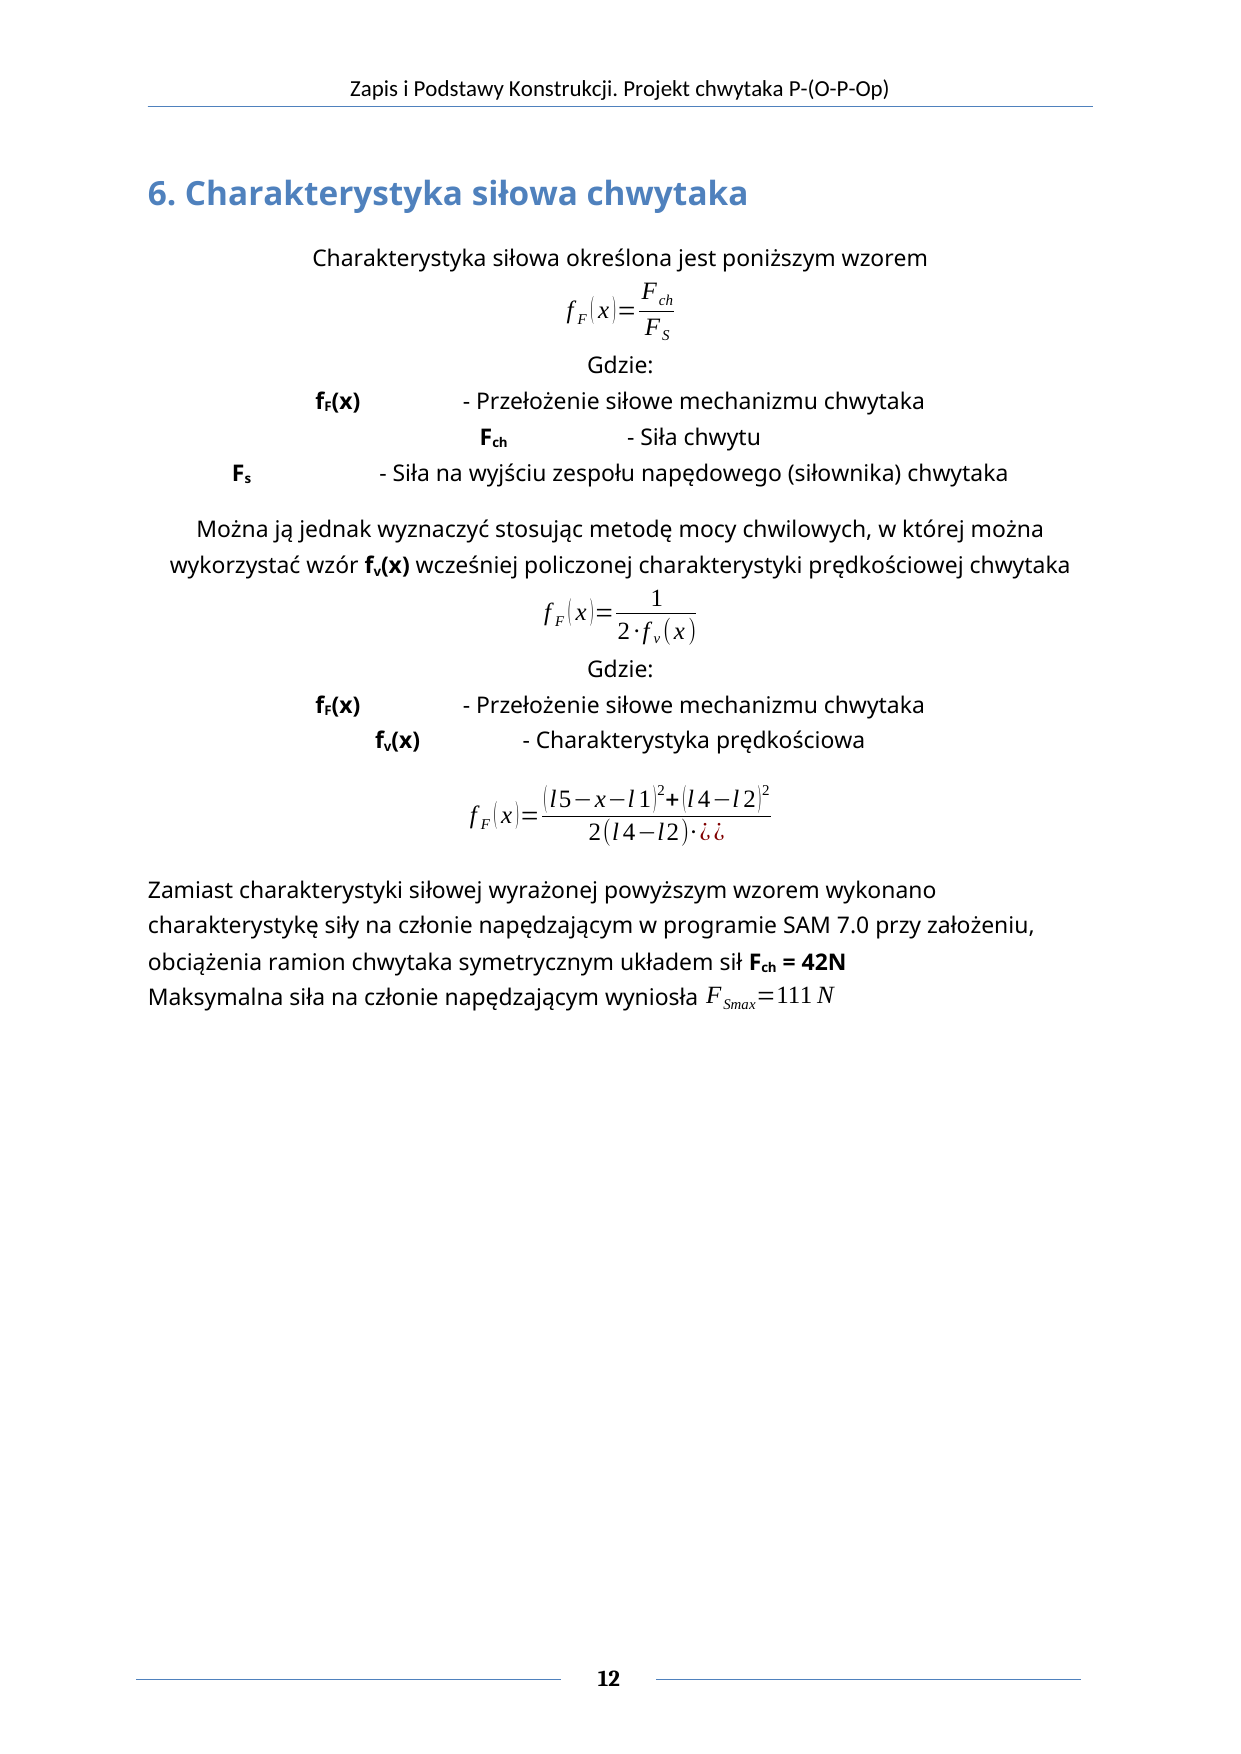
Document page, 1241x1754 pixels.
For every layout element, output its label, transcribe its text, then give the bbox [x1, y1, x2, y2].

text Można ją jednak wyznaczyć stosując metodę mocy chwilowych, w której można wykorzystać wzór fv(x) wcześniej policzonej charakterystyki prędkościowej chwytaka Gdzie: fF(x) - Przełożenie siłowe mechanizmu chwytaka fv(x) - Charakterystyka prędkościowa [148, 513, 1093, 756]
text Zamiast charakterystyki siłowej wyrażonej powyższym wzorem wykonano charakterystykę siły na członie napędzającym w programie SAM 7.0 przy założeniu, obciążenia ramion chwytaka symetrycznym układem sił Fch = 42N Maksymalna siła na członie napędzającym wyniosła [148, 873, 1093, 1013]
text Charakterystyka siłowa określona jest poniższym wzorem Gdzie: fF(x) - Przełożenie siłowe mechanizmu chwytaka Fch - Siła chwytu Fs - Siła na wyjściu zespołu napędowego (siłownika) chwytaka [148, 242, 1093, 488]
text 6. Charakterystyka siłowa chwytaka [148, 169, 1093, 215]
